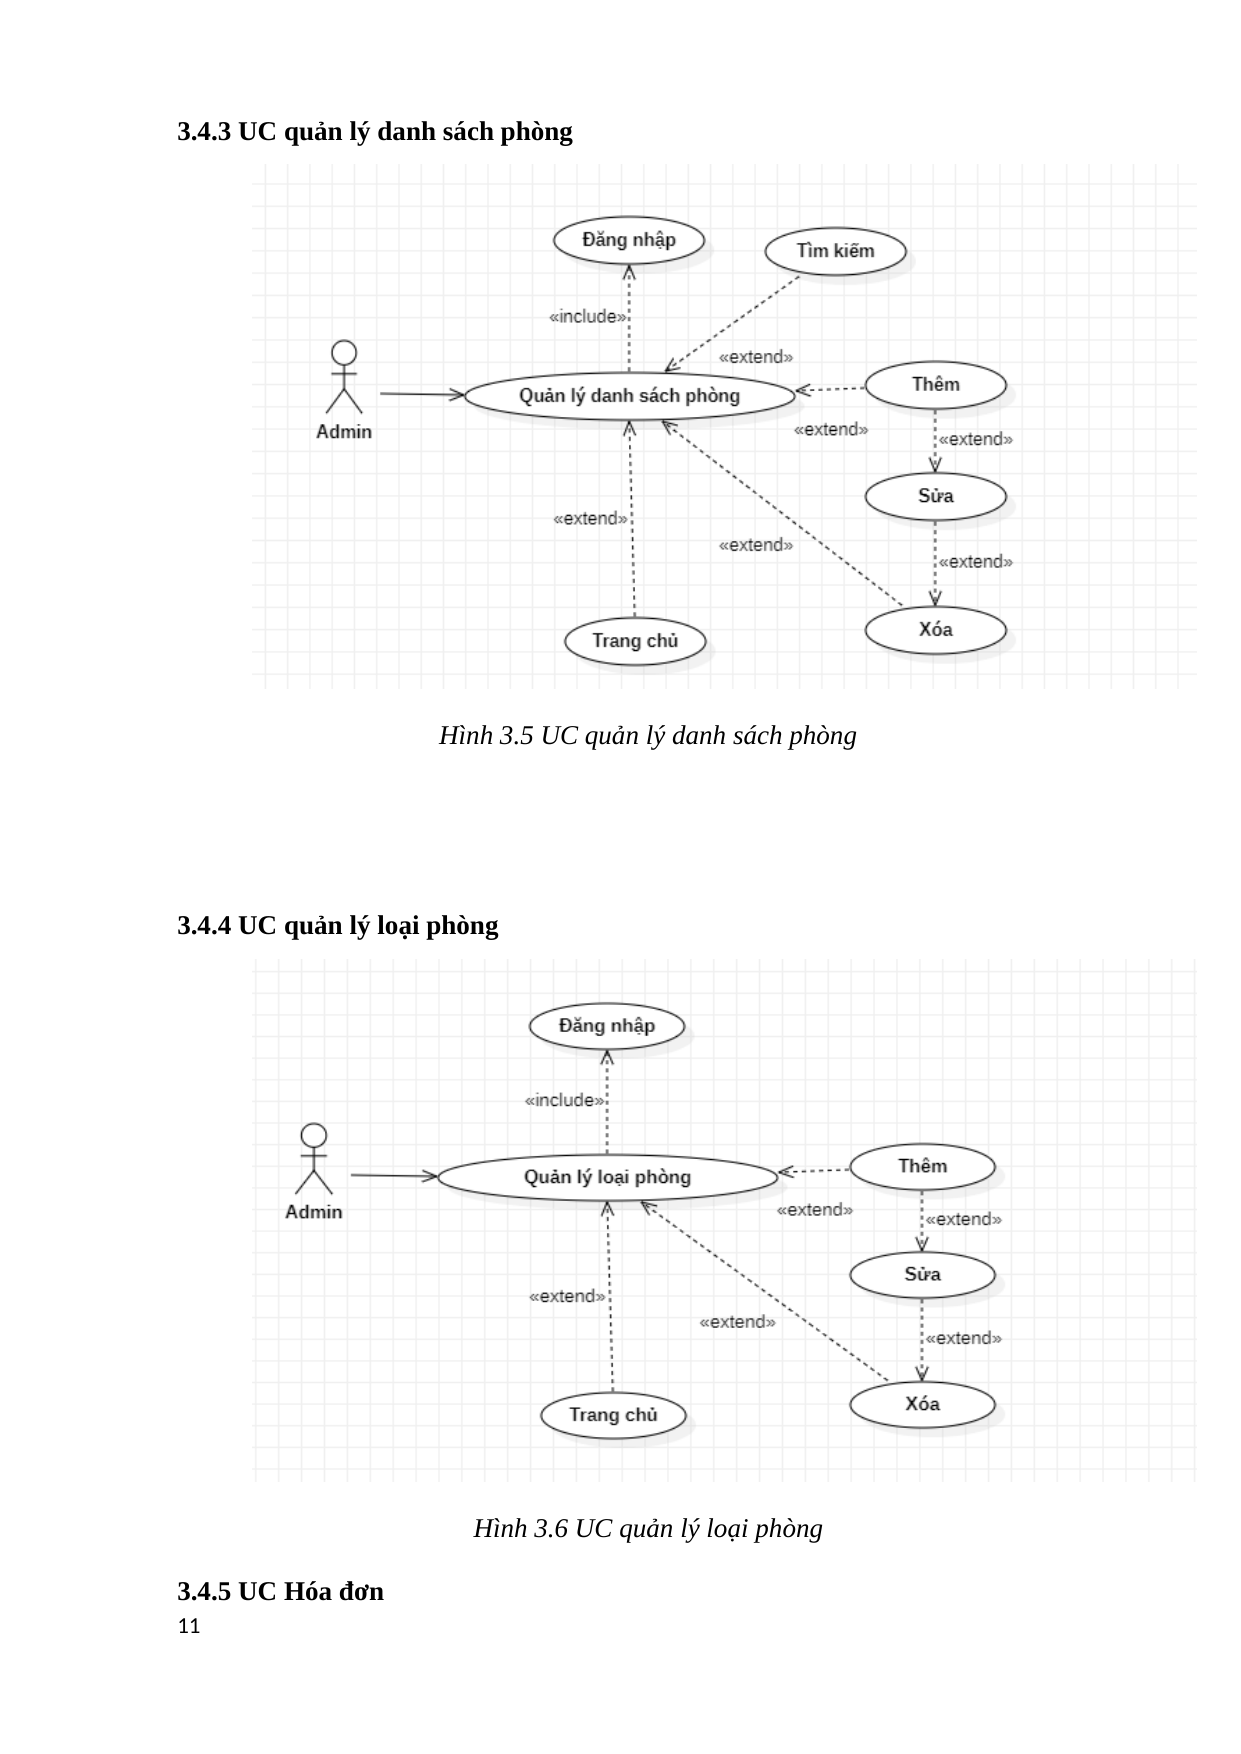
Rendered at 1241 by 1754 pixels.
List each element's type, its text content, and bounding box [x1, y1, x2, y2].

text 3.4.5 UC Hóa đơn [177, 1575, 1122, 1606]
text Hình 3.6 UC quản lý loại phòng [177, 1512, 1122, 1543]
text 3.4.3 UC quản lý danh sách phòng [177, 114, 1122, 146]
text 3.4.4 UC quản lý loại phòng [177, 909, 1122, 940]
text Hình 3.5 UC quản lý danh sách phòng [177, 719, 1122, 750]
picture [252, 959, 1197, 1482]
picture [252, 164, 1197, 689]
